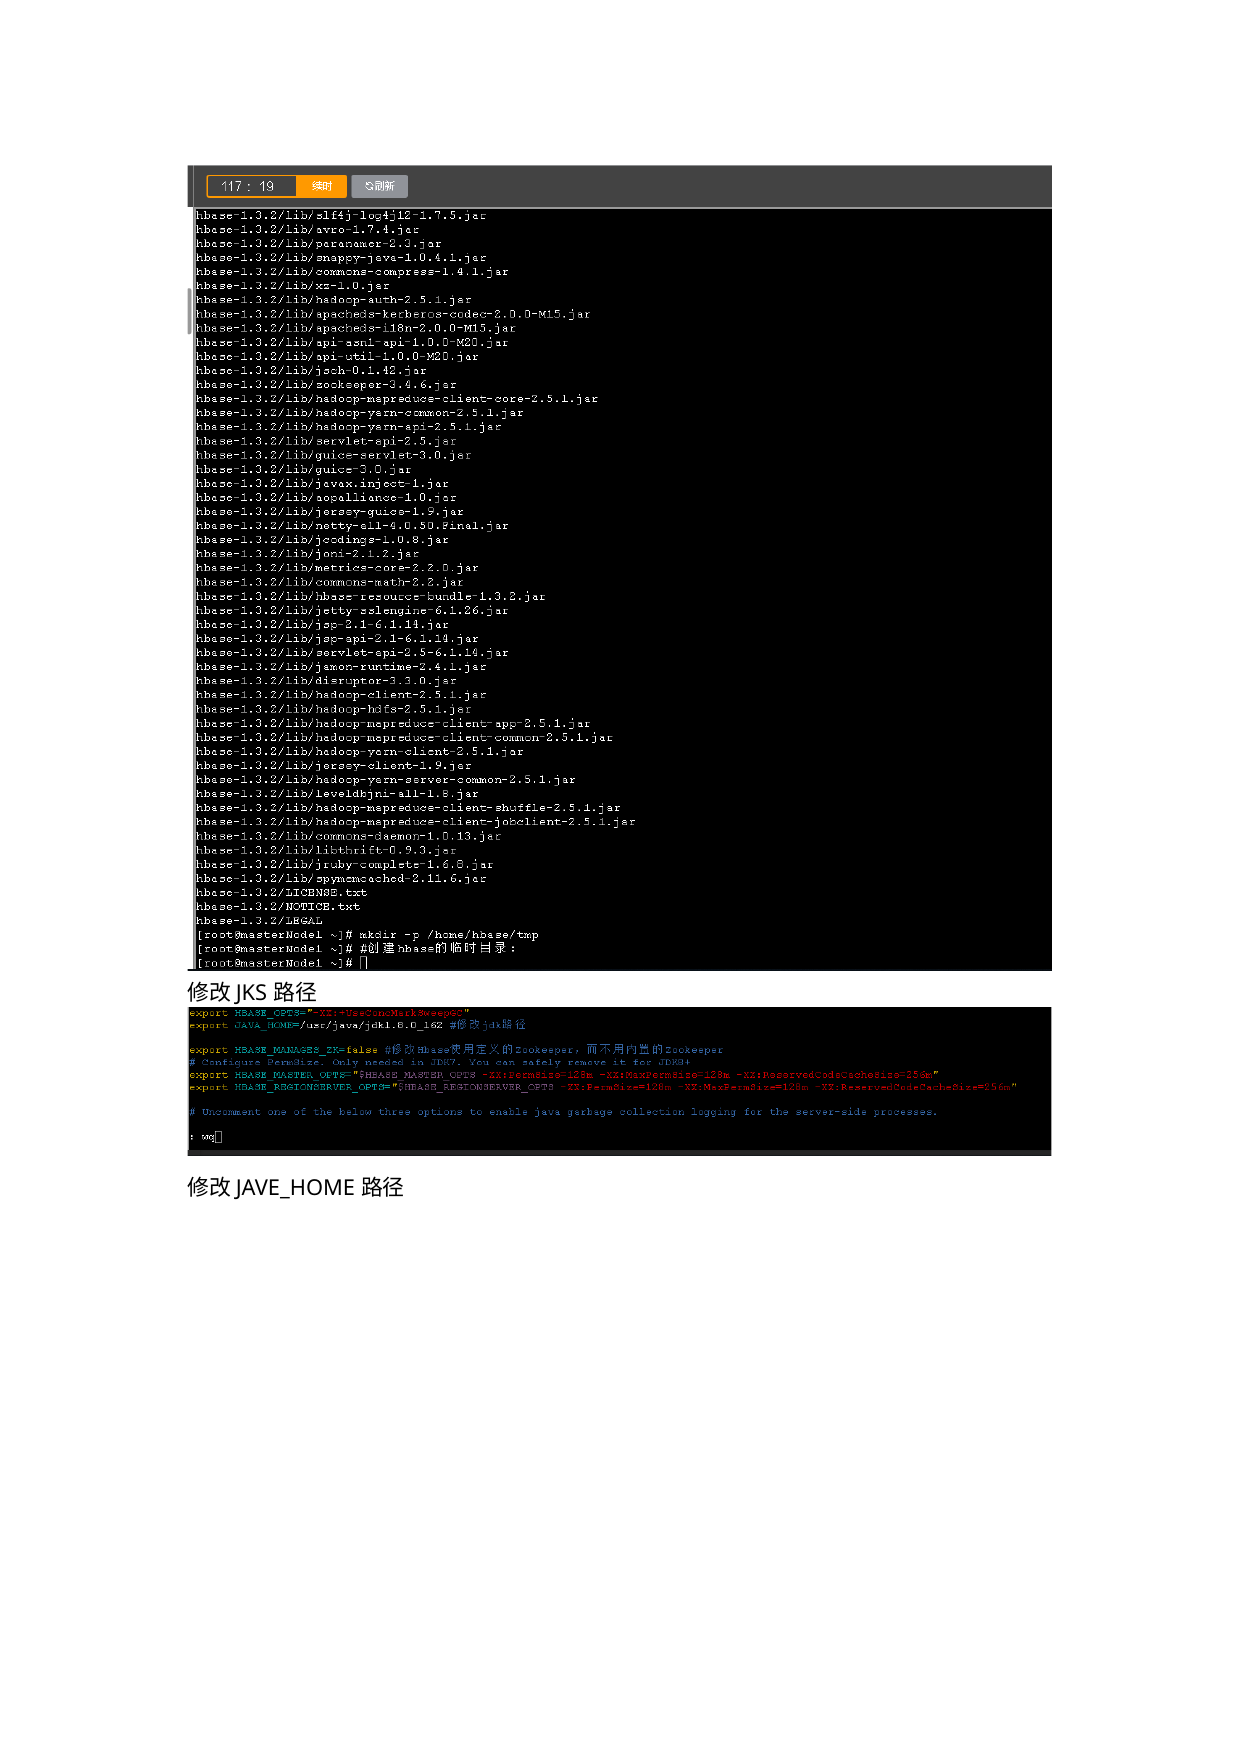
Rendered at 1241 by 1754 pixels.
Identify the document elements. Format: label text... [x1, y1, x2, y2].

text 修改JKS 路径 [187, 974, 1053, 1007]
text 修改JAVE_HOME 路径 [187, 1169, 1053, 1202]
picture [187, 1007, 1052, 1156]
picture [187, 162, 1052, 971]
